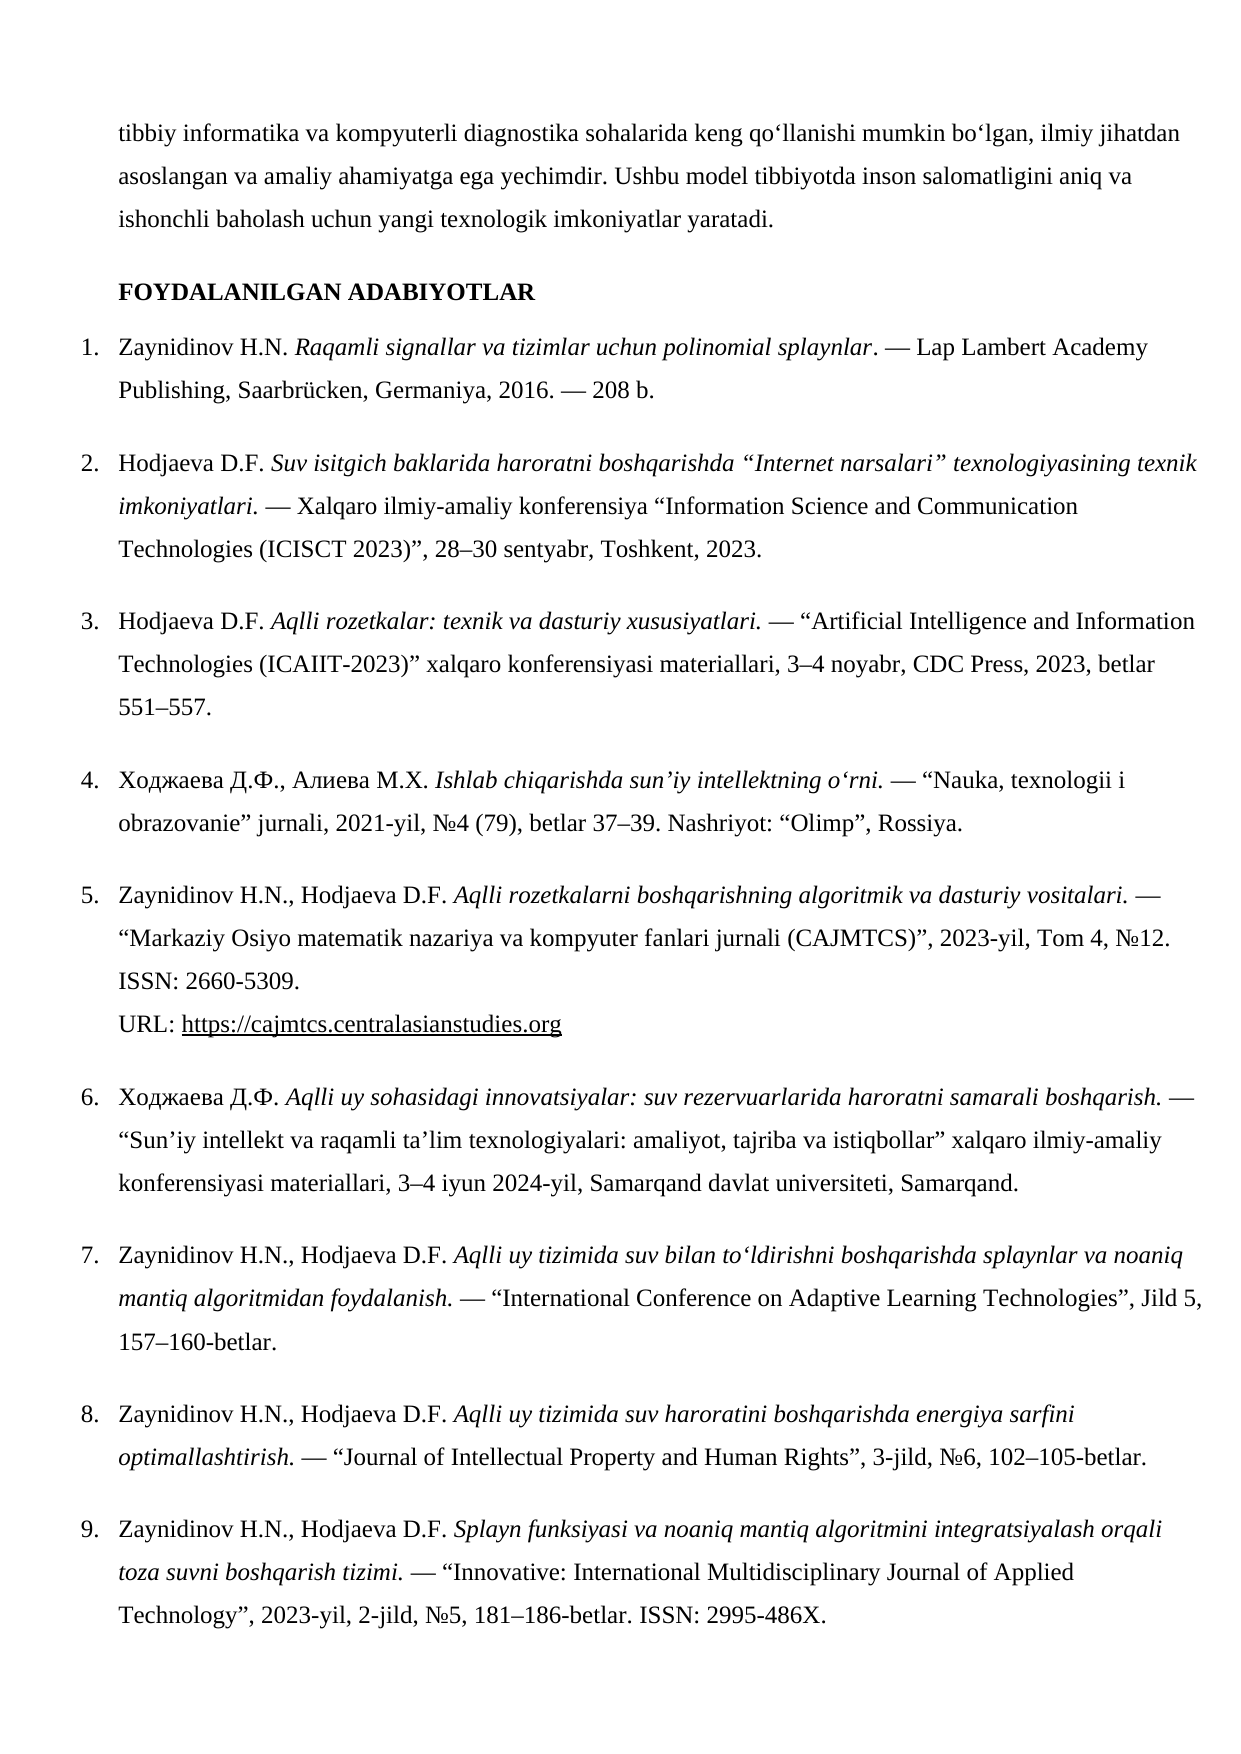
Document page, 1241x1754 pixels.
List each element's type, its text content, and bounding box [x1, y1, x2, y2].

list Zaynidinov H.N., Hodjaeva D.F. Aqlli rozetkalarni boshqarishning algoritmik va dasturiy vositalari. — “Markaziy Osiyo matematik nazariya va kompyuter fanlari jurnali (CAJMTCS)”, 2023-yil, Tom 4, №12. ISSN: 2660-5309. URL: https://cajmtcs.centralasianstudies.org [81, 880, 1211, 1038]
list Zaynidinov H.N., Hodjaeva D.F. Aqlli uy tizimida suv bilan to‘ldirishni boshqarishda splaynlar va noaniq mantiq algoritmidan foydalanish. — “International Conference on Adaptive Learning Technologies”, Jild 5, 157–160-betlar. [81, 1240, 1211, 1355]
list Hodjaeva D.F. Aqlli rozetkalar: texnik va dasturiy xususiyatlari. — “Artificial Intelligence and Information Technologies (ICAIIT-2023)” xalqaro konferensiyasi materiallari, 3–4 noyabr, CDC Press, 2023, betlar 551–557. [81, 606, 1211, 721]
list Zaynidinov H.N. Raqamli signallar va tizimlar uchun polinomial splaynlar. — Lap Lambert Academy Publishing, Saarbrücken, Germaniya, 2016. — 208 b. [81, 332, 1211, 404]
list Ходжаева Д.Ф., Алиева М.Х. Ishlab chiqarishda sun’iy intellektning o‘rni. — “Nauka, texnologii i obrazovanie” jurnali, 2021-yil, №4 (79), betlar 37–39. Nashriyot: “Olimp”, Rossiya. [81, 765, 1211, 837]
list Zaynidinov H.N., Hodjaeva D.F. Splayn funksiyasi va noaniq mantiq algoritmini integratsiyalash orqali toza suvni boshqarish tizimi. — “Innovative: International Multidisciplinary Journal of Applied Technology”, 2023-yil, 2-jild, №5, 181–186-betlar. ISSN: 2995-486X. [81, 1514, 1211, 1629]
subtitle FOYDALANILGAN ADABIYOTLAR [118, 277, 1211, 305]
list Zaynidinov H.N., Hodjaeva D.F. Aqlli uy tizimida suv haroratini boshqarishda energiya sarfini optimallashtirish. — “Journal of Intellectual Property and Human Rights”, 3-jild, №6, 102–105-betlar. [81, 1399, 1211, 1471]
list Hodjaeva D.F. Suv isitgich baklarida haroratni boshqarishda “Internet narsalari” texnologiyasining texnik imkoniyatlari. — Xalqaro ilmiy-amaliy konferensiya “Information Science and Communication Technologies (ICISCT 2023)”, 28–30 sentyabr, Toshkent, 2023. [81, 448, 1211, 563]
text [118, 118, 1211, 233]
list Ходжаева Д.Ф. Aqlli uy sohasidagi innovatsiyalar: suv rezervuarlarida haroratni samarali boshqarish. — “Sun’iy intellekt va raqamli ta’lim texnologiyalari: amaliyot, tajriba va istiqbollar” xalqaro ilmiy-amaliy konferensiyasi materiallari, 3–4 iyun 2024-yil, Samarqand davlat universiteti, Samarqand. [81, 1082, 1211, 1197]
